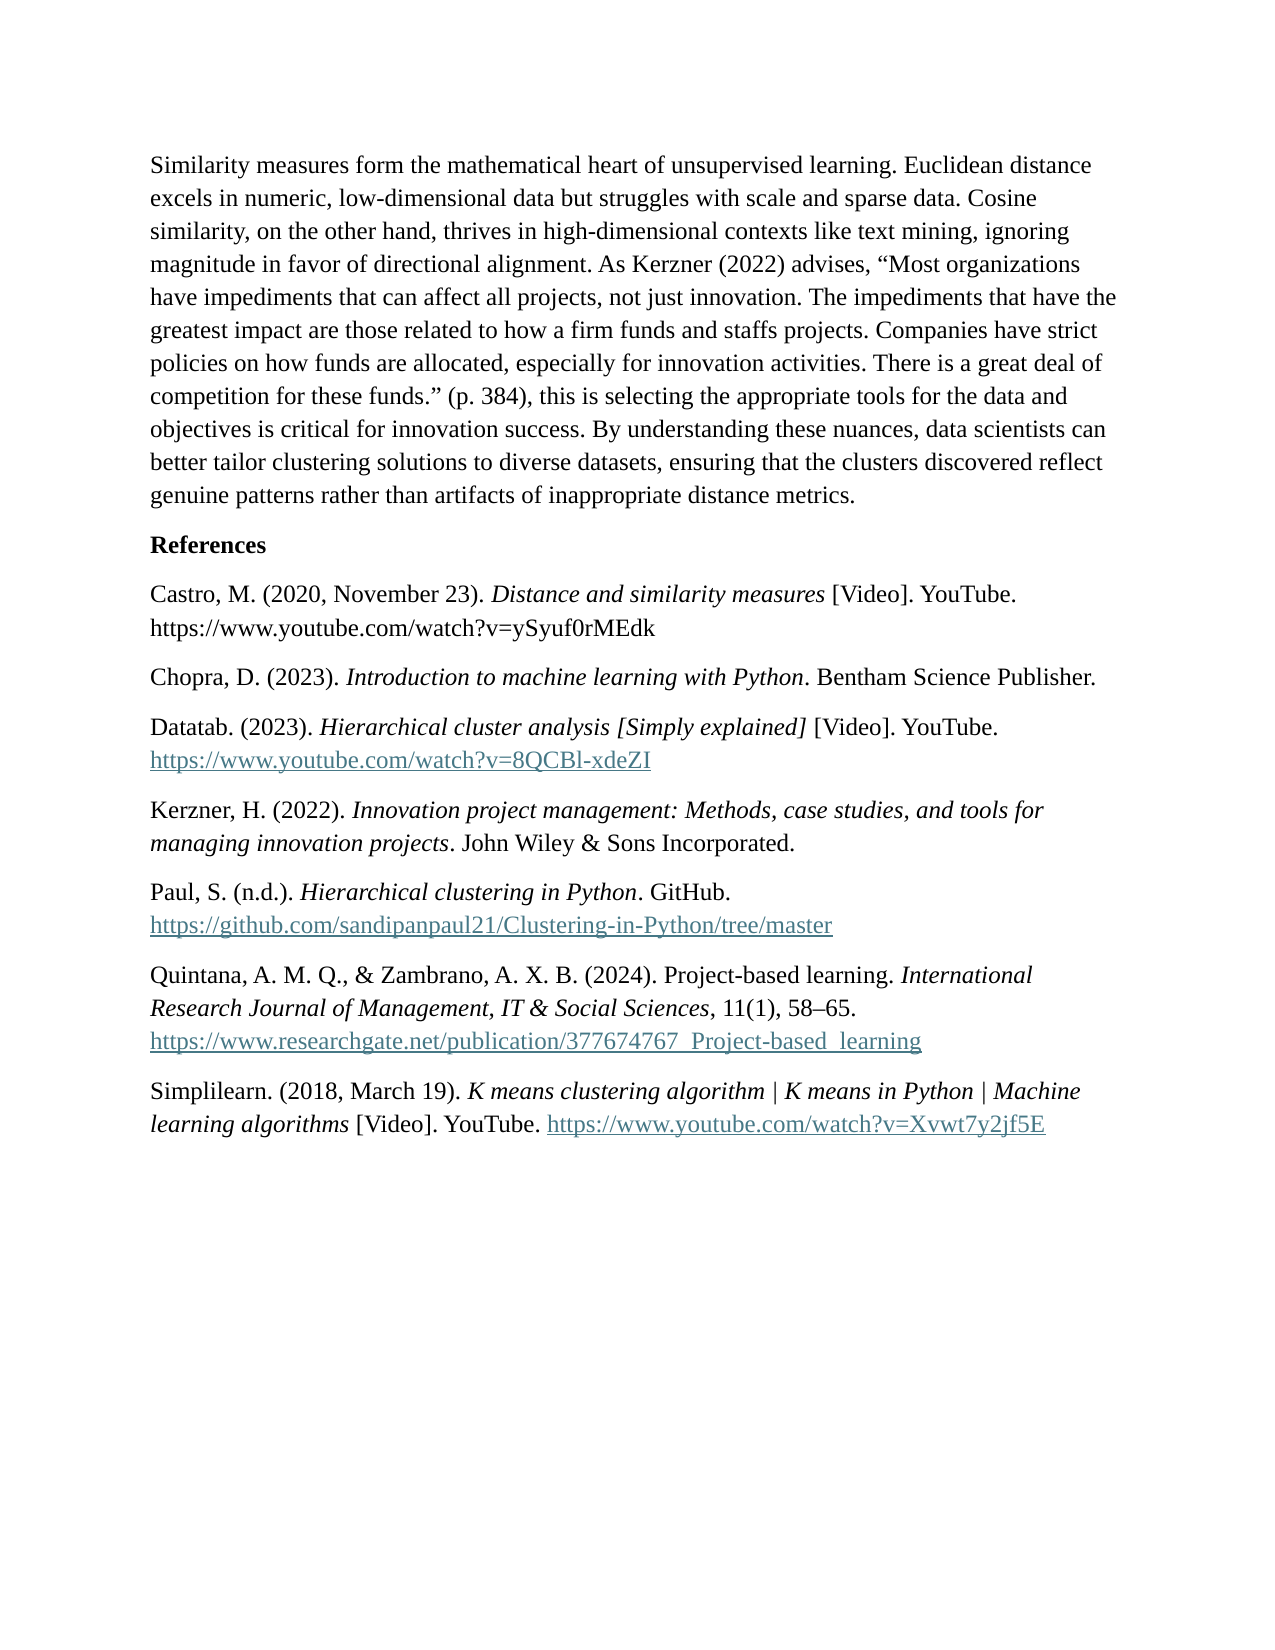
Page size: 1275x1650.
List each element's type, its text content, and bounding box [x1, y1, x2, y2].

text Simplilearn. (2018, March 19). K means clustering algorithm | K means in Python | Machine learning algorithms [Video]. YouTube. https://www.youtube.com/watch?v=Xvwt7y2jf5E [150, 1076, 1125, 1138]
text Castro, M. (2020, November 23). Distance and similarity measures [Video]. YouTube. https://www.youtube.com/watch?v=ySyuf0rMEdk [150, 579, 1125, 641]
text References [150, 530, 1125, 559]
text Chopra, D. (2023). Introduction to machine learning with Python. Bentham Science Publisher. [150, 662, 1125, 691]
text Quintana, A. M. Q., & Zambrano, A. X. B. (2024). Project-based learning. International Research Journal of Management, IT & Social Sciences, 11(1), 58–65. https://www.researchgate.net/publication/377674767_Project-based_learning [150, 960, 1125, 1055]
text Similarity measures form the mathematical heart of unsupervised learning. Euclidean distance excels in numeric, low-dimensional data but struggles with scale and sparse data. Cosine similarity, on the other hand, thrives in high-dimensional contexts like text mining, ignoring magnitude in favor of directional alignment. As Kerzner (2022) advises, “Most organizations have impediments that can affect all projects, not just innovation. The impediments that have the greatest impact are those related to how a firm funds and staffs projects. Companies have strict policies on how funds are allocated, especially for innovation activities. There is a great deal of competition for these funds.” (p. 384), this is selecting the appropriate tools for the data and objectives is critical for innovation success. By understanding these nuances, data scientists can better tailor clustering solutions to diverse datasets, ensuring that the clusters discovered reflect genuine patterns rather than artifacts of inappropriate distance metrics. [150, 150, 1125, 509]
text Kerzner, H. (2022). Innovation project management: Methods, case studies, and tools for managing innovation projects. John Wiley & Sons Incorporated. [150, 795, 1125, 856]
text Datatab. (2023). Hierarchical cluster analysis [Simply explained] [Video]. YouTube. https://www.youtube.com/watch?v=8QCBl-xdeZI [150, 712, 1125, 774]
text Paul, S. (n.d.). Hierarchical clustering in Python. GitHub. https://github.com/sandipanpaul21/Clustering-in-Python/tree/master [150, 877, 1125, 939]
